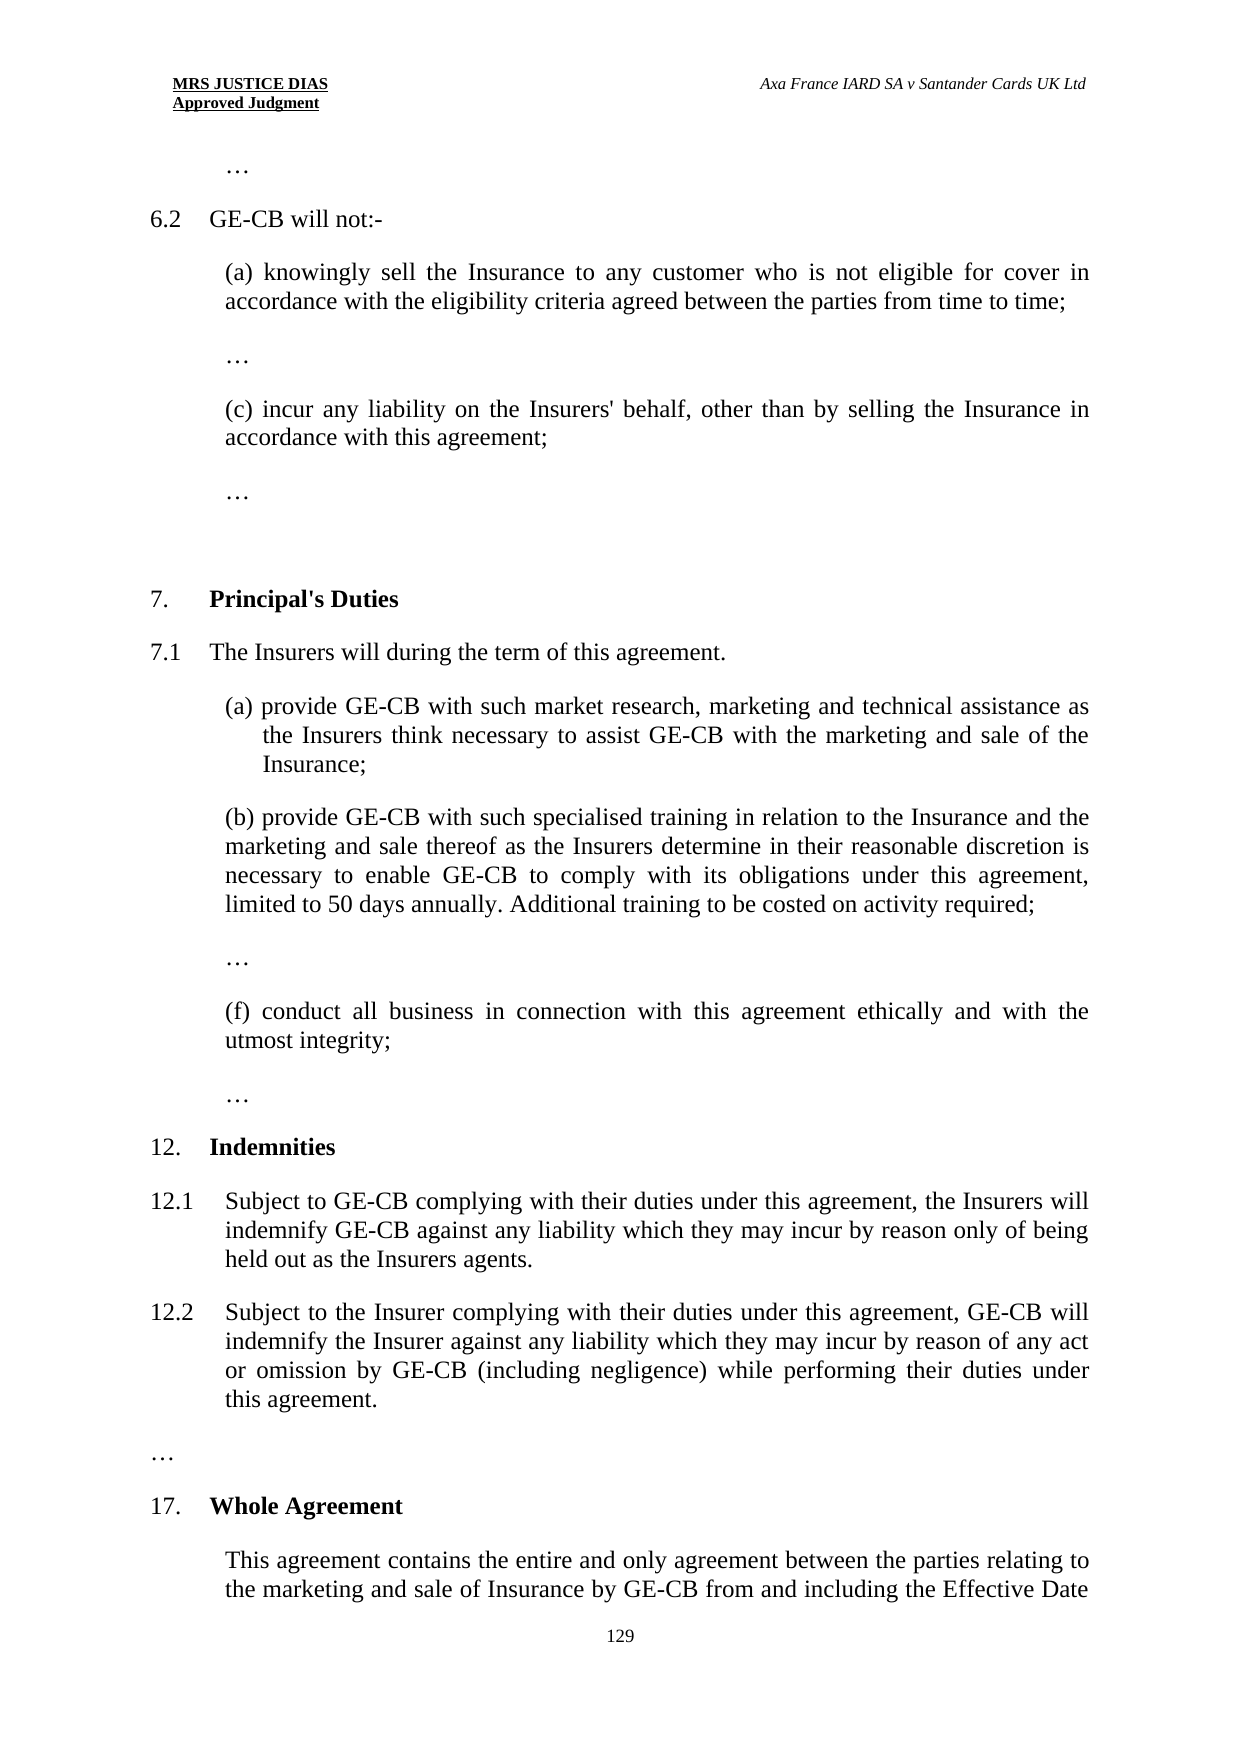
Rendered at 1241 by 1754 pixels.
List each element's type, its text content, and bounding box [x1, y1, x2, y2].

list 7.1 The Insurers will during the term of this agreement. [150, 637, 1090, 666]
list … [225, 150, 1090, 179]
list 12.1 Subject to GE-CB complying with their duties under this agreement, the Insurers will indemnify GE-CB against any liability which they may incur by reason only of being held out as the Insurers agents. [150, 1186, 1090, 1272]
list 7. Principal's Duties [150, 584, 1090, 612]
list … [225, 476, 1090, 505]
list … [150, 1437, 1090, 1466]
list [225, 1545, 1090, 1602]
list (c) incur any liability on the Insurers' behalf, other than by selling the Insurance in accordance with this agreement; [225, 394, 1090, 451]
list 6.2 GE-CB will not:- [150, 204, 1090, 232]
list … [225, 340, 1090, 369]
list 12. Indemnities [150, 1132, 1090, 1161]
list … [225, 942, 1090, 971]
list (a) provide GE-CB with such market research, marketing and technical assistance as the Insurers think necessary to assist GE-CB with the marketing and sale of the Insurance; [225, 691, 1090, 777]
list (f) conduct all business in connection with this agreement ethically and with the utmost integrity; [225, 996, 1090, 1054]
list … [225, 1079, 1090, 1107]
list 17. Whole Agreement [150, 1491, 1090, 1520]
list 12.2 Subject to the Insurer complying with their duties under this agreement, GE-CB will indemnify the Insurer against any liability which they may incur by reason of any act or omission by GE-CB (including negligence) while performing their duties under this agreement. [150, 1297, 1090, 1412]
list (a) knowingly sell the Insurance to any customer who is not eligible for cover in accordance with the eligibility criteria agreed between the parties from time to time; [225, 257, 1090, 315]
list (b) provide GE-CB with such specialised training in relation to the Insurance and the marketing and sale thereof as the Insurers determine in their reasonable discretion is necessary to enable GE-CB to comply with its obligations under this agreement, limited to 50 days annually. Additional training to be costed on activity required; [225, 802, 1090, 917]
